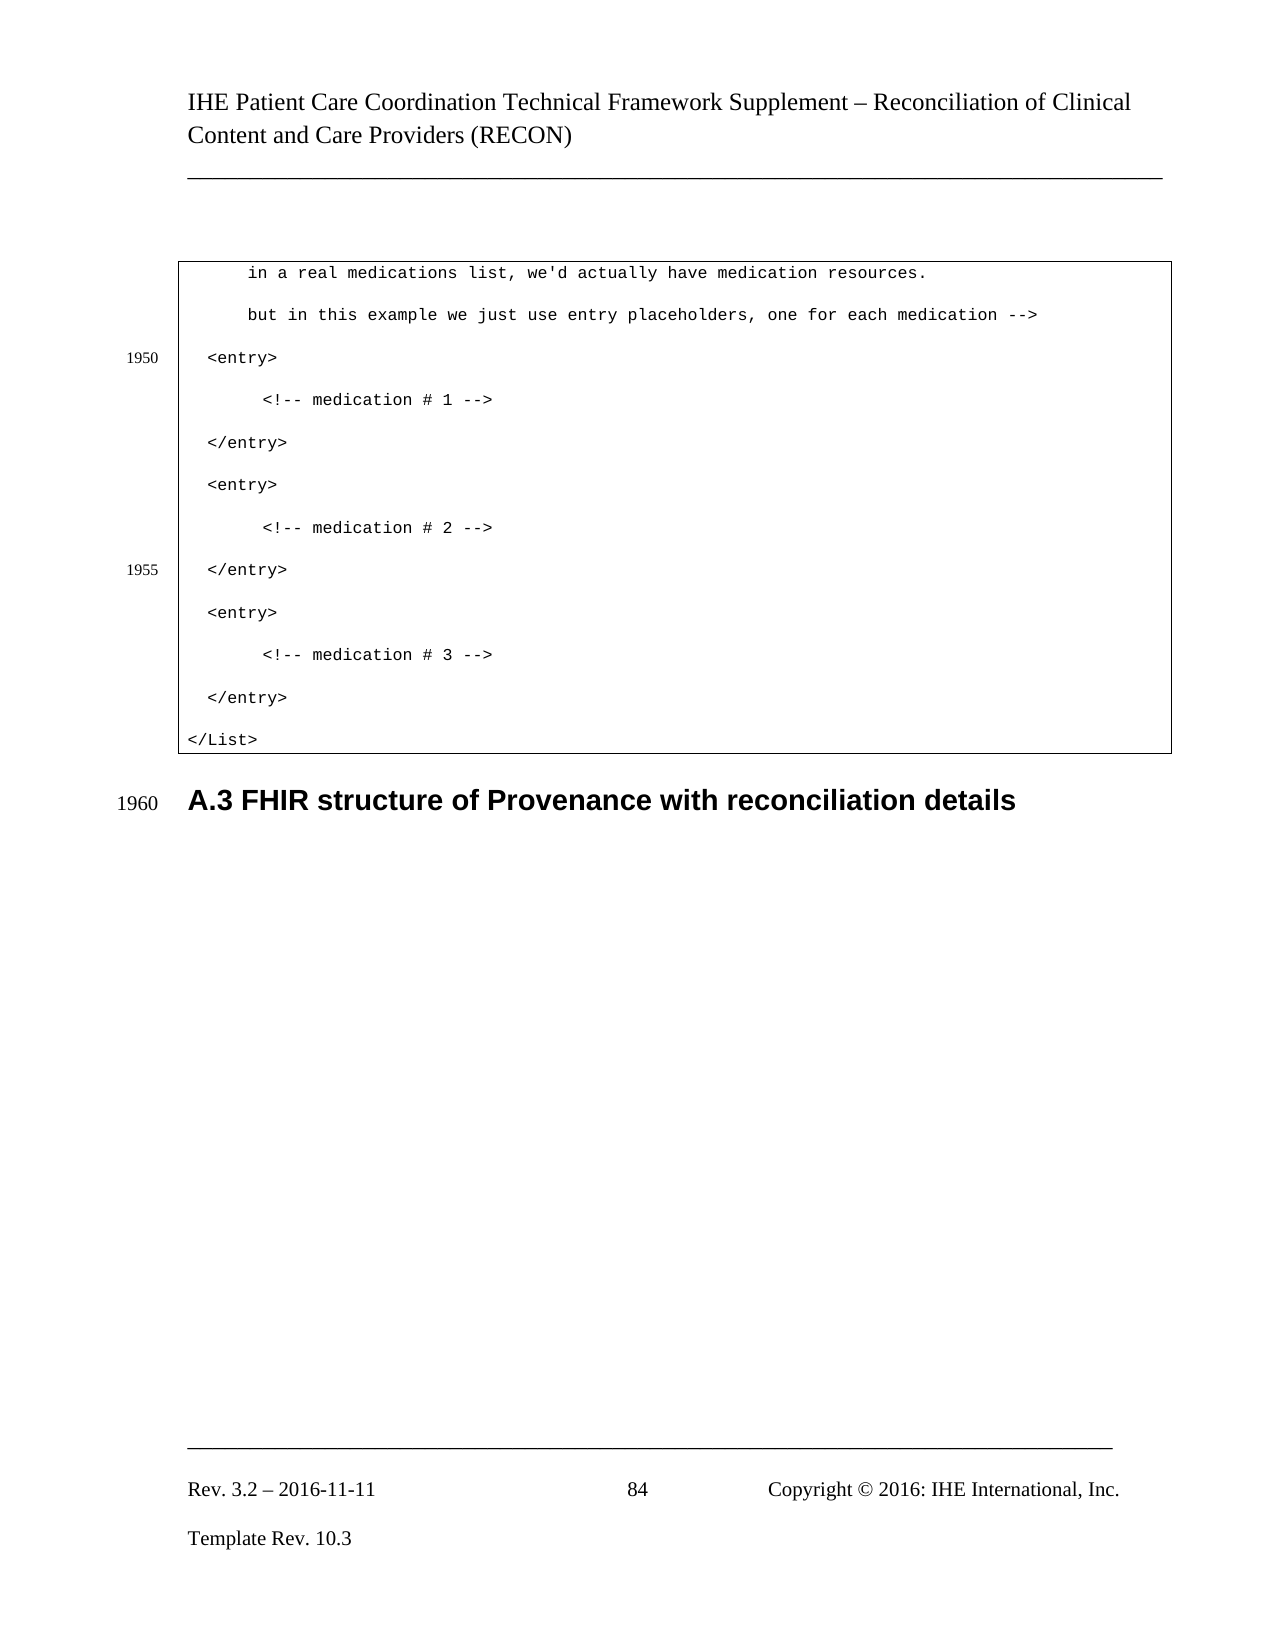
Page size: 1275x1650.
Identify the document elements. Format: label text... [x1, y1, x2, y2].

text <entry> [179, 601, 1171, 623]
text <entry> [179, 474, 1171, 496]
text <!-- medication # 3 --> [179, 644, 1171, 666]
text <!-- medication # 1 --> [179, 389, 1171, 411]
text <!-- medication # 2 --> [179, 516, 1171, 538]
text </entry> [179, 559, 1171, 581]
text in a real medications list, we'd actually have medication resources. [179, 262, 1171, 283]
text </entry> [179, 431, 1171, 453]
text </List> [179, 729, 1171, 753]
text </entry> [179, 686, 1171, 708]
text <entry> [179, 346, 1171, 368]
subtitle A.3 FHIR structure of Provenance with reconciliation details [187, 783, 1162, 817]
text but in this example we just use entry placeholders, one for each medication --> [179, 304, 1171, 326]
